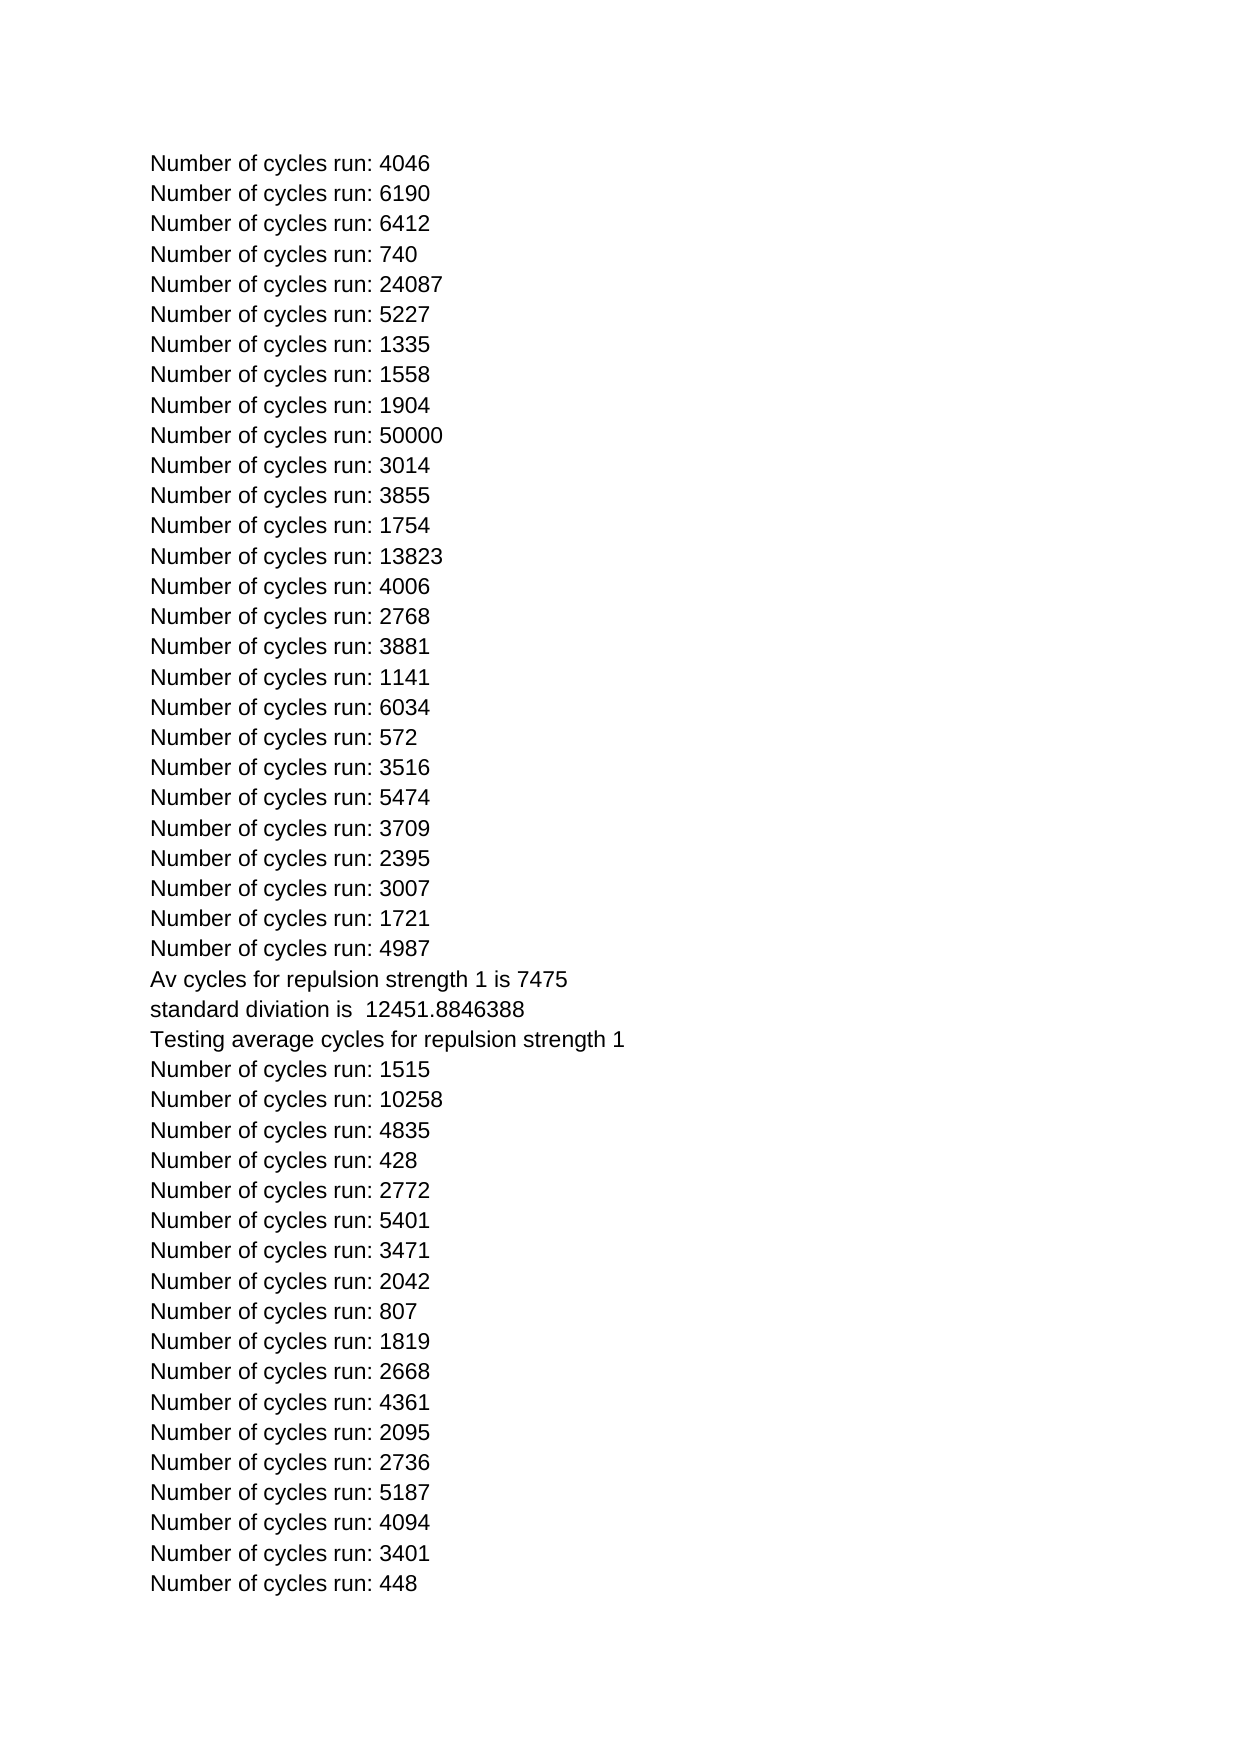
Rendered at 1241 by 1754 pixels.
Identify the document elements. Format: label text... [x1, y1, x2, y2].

text Number of cycles run: 24087 [150, 271, 1090, 297]
text Number of cycles run: 4094 [150, 1509, 1090, 1536]
text Number of cycles run: 4835 [150, 1117, 1090, 1143]
text Number of cycles run: 1904 [150, 392, 1090, 418]
text Number of cycles run: 2042 [150, 1268, 1090, 1294]
text Number of cycles run: 5474 [150, 784, 1090, 811]
text Number of cycles run: 3855 [150, 482, 1090, 509]
text Number of cycles run: 428 [150, 1147, 1090, 1173]
text Number of cycles run: 50000 [150, 422, 1090, 448]
text Number of cycles run: 4046 [150, 150, 1090, 176]
text Number of cycles run: 3014 [150, 452, 1090, 478]
text Number of cycles run: 5401 [150, 1207, 1090, 1234]
text Number of cycles run: 1558 [150, 361, 1090, 388]
text Number of cycles run: 5227 [150, 301, 1090, 327]
text Number of cycles run: 1819 [150, 1328, 1090, 1354]
text Number of cycles run: 3516 [150, 754, 1090, 781]
text Number of cycles run: 1141 [150, 663, 1090, 690]
text Number of cycles run: 3007 [150, 875, 1090, 901]
text Number of cycles run: 2768 [150, 603, 1090, 629]
text Number of cycles run: 1515 [150, 1056, 1090, 1083]
text Testing average cycles for repulsion strength 1 [150, 1026, 1090, 1052]
text Number of cycles run: 2772 [150, 1177, 1090, 1203]
text Number of cycles run: 572 [150, 724, 1090, 750]
text Number of cycles run: 6034 [150, 694, 1090, 720]
text Number of cycles run: 448 [150, 1570, 1090, 1596]
text Number of cycles run: 6190 [150, 180, 1090, 207]
text Number of cycles run: 3709 [150, 814, 1090, 841]
text Number of cycles run: 3401 [150, 1539, 1090, 1566]
text Number of cycles run: 4987 [150, 935, 1090, 962]
text Number of cycles run: 4006 [150, 573, 1090, 599]
text Number of cycles run: 5187 [150, 1479, 1090, 1506]
text standard diviation is 12451.8846388 [150, 996, 1090, 1022]
text Number of cycles run: 10258 [150, 1086, 1090, 1113]
text Number of cycles run: 2736 [150, 1449, 1090, 1475]
text Number of cycles run: 13823 [150, 543, 1090, 569]
text Av cycles for repulsion strength 1 is 7475 [150, 966, 1090, 992]
text Number of cycles run: 1754 [150, 512, 1090, 539]
text Number of cycles run: 2668 [150, 1358, 1090, 1385]
text Number of cycles run: 3881 [150, 633, 1090, 660]
text Number of cycles run: 807 [150, 1298, 1090, 1324]
text Number of cycles run: 1335 [150, 331, 1090, 358]
text Number of cycles run: 2395 [150, 845, 1090, 871]
text Number of cycles run: 2095 [150, 1419, 1090, 1445]
text Number of cycles run: 6412 [150, 210, 1090, 237]
text Number of cycles run: 4361 [150, 1388, 1090, 1415]
text Number of cycles run: 1721 [150, 905, 1090, 932]
text Number of cycles run: 740 [150, 241, 1090, 267]
text Number of cycles run: 3471 [150, 1237, 1090, 1264]
